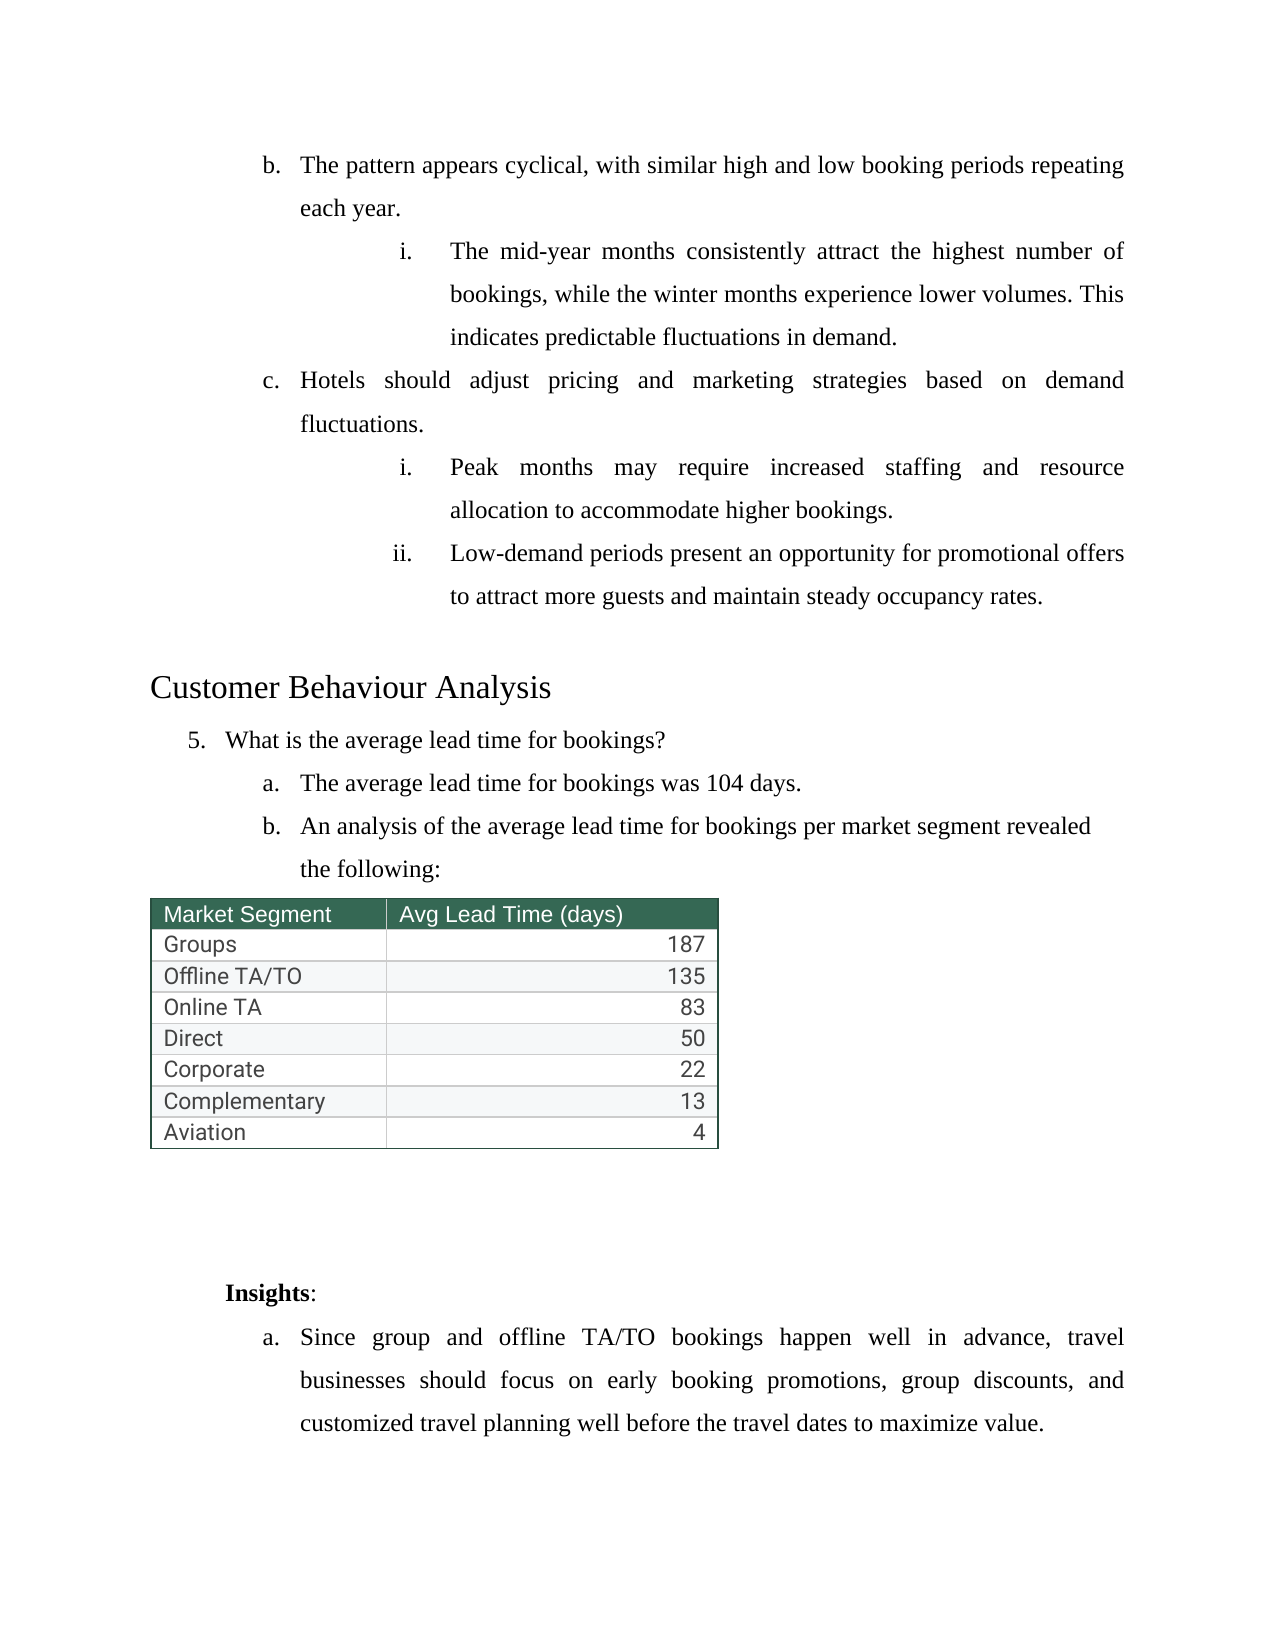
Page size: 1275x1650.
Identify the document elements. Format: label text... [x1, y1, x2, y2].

list The mid-year months consistently attract the highest number of bookings, while the winter months experience lower volumes. This indicates predictable fluctuations in demand. [412, 236, 1125, 351]
list An analysis of the average lead time for bookings per market segment revealed the following: [262, 811, 1125, 883]
table_cell 4 [387, 1118, 717, 1147]
list Low-demand periods present an opportunity for promotional offers to attract more guests and maintain steady occupancy rates. [412, 538, 1125, 610]
table_cell 135 [387, 962, 717, 991]
table_cell 22 [387, 1055, 717, 1085]
subtitle What is the average lead time for bookings? [187, 725, 1125, 754]
table_header Avg Lead Time (days) [387, 899, 717, 929]
table_cell Groups [152, 930, 386, 960]
table_cell 187 [387, 930, 717, 960]
table_cell Offline TA/TO [152, 962, 386, 991]
text Insights: [150, 1278, 1125, 1307]
table_cell 50 [387, 1024, 717, 1054]
table_cell Corporate [152, 1055, 386, 1085]
table_cell Aviation [152, 1118, 386, 1147]
table_cell 83 [387, 993, 717, 1022]
list Since group and offline TA/TO bookings happen well in advance, travel businesses should focus on early booking promotions, group discounts, and customized travel planning well before the travel dates to maximize value. [262, 1322, 1125, 1437]
table_header Market Segment [152, 899, 386, 929]
list The average lead time for bookings was 104 days. [262, 768, 1125, 797]
subtitle Customer Behaviour Analysis [150, 667, 1125, 706]
table_cell Direct [152, 1024, 386, 1054]
list Hotels should adjust pricing and marketing strategies based on demand fluctuations. [262, 366, 1125, 437]
table_cell Complementary [152, 1087, 386, 1116]
list Peak months may require increased staffing and resource allocation to accommodate higher bookings. [412, 452, 1125, 524]
table_cell 13 [387, 1087, 717, 1116]
table_cell Online TA [152, 993, 386, 1022]
list The pattern appears cyclical, with similar high and low booking periods repeating each year. [262, 150, 1125, 222]
